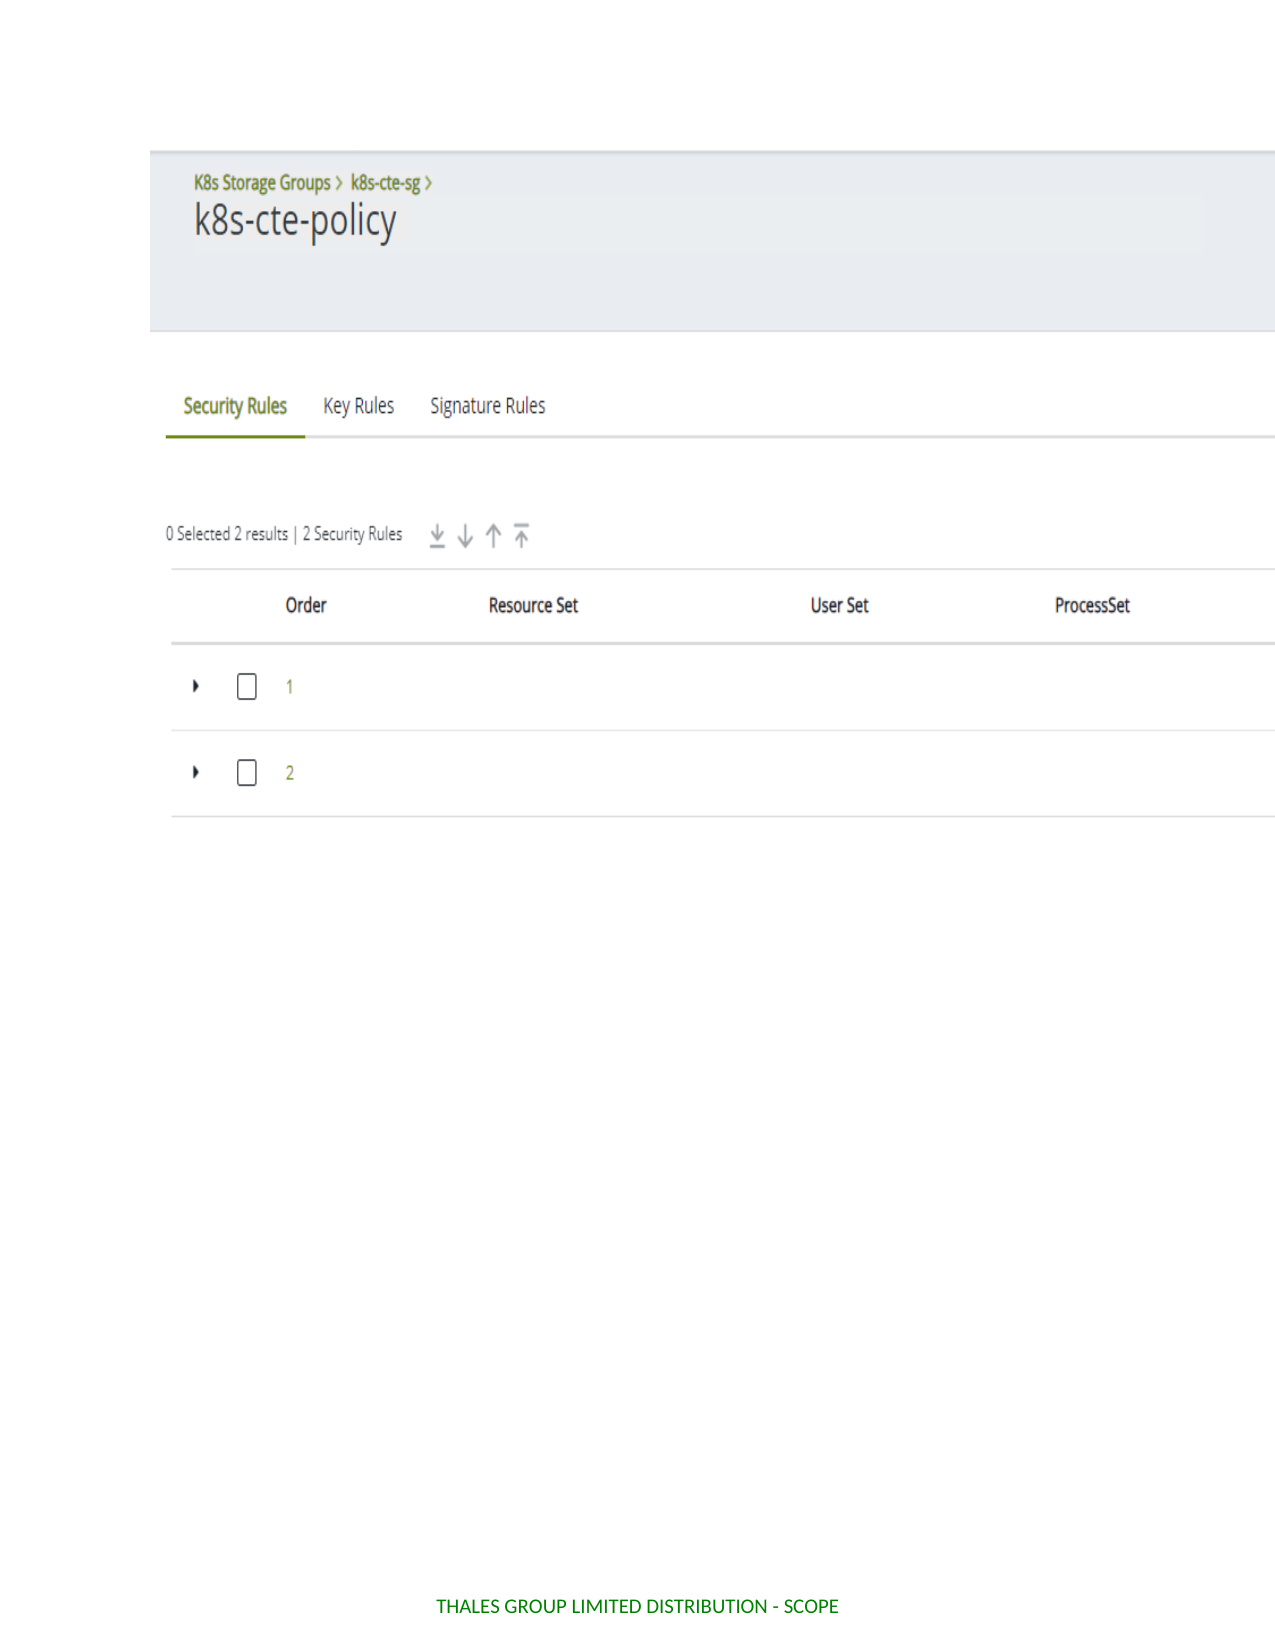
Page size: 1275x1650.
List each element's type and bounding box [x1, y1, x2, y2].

picture [150, 150, 1275, 888]
